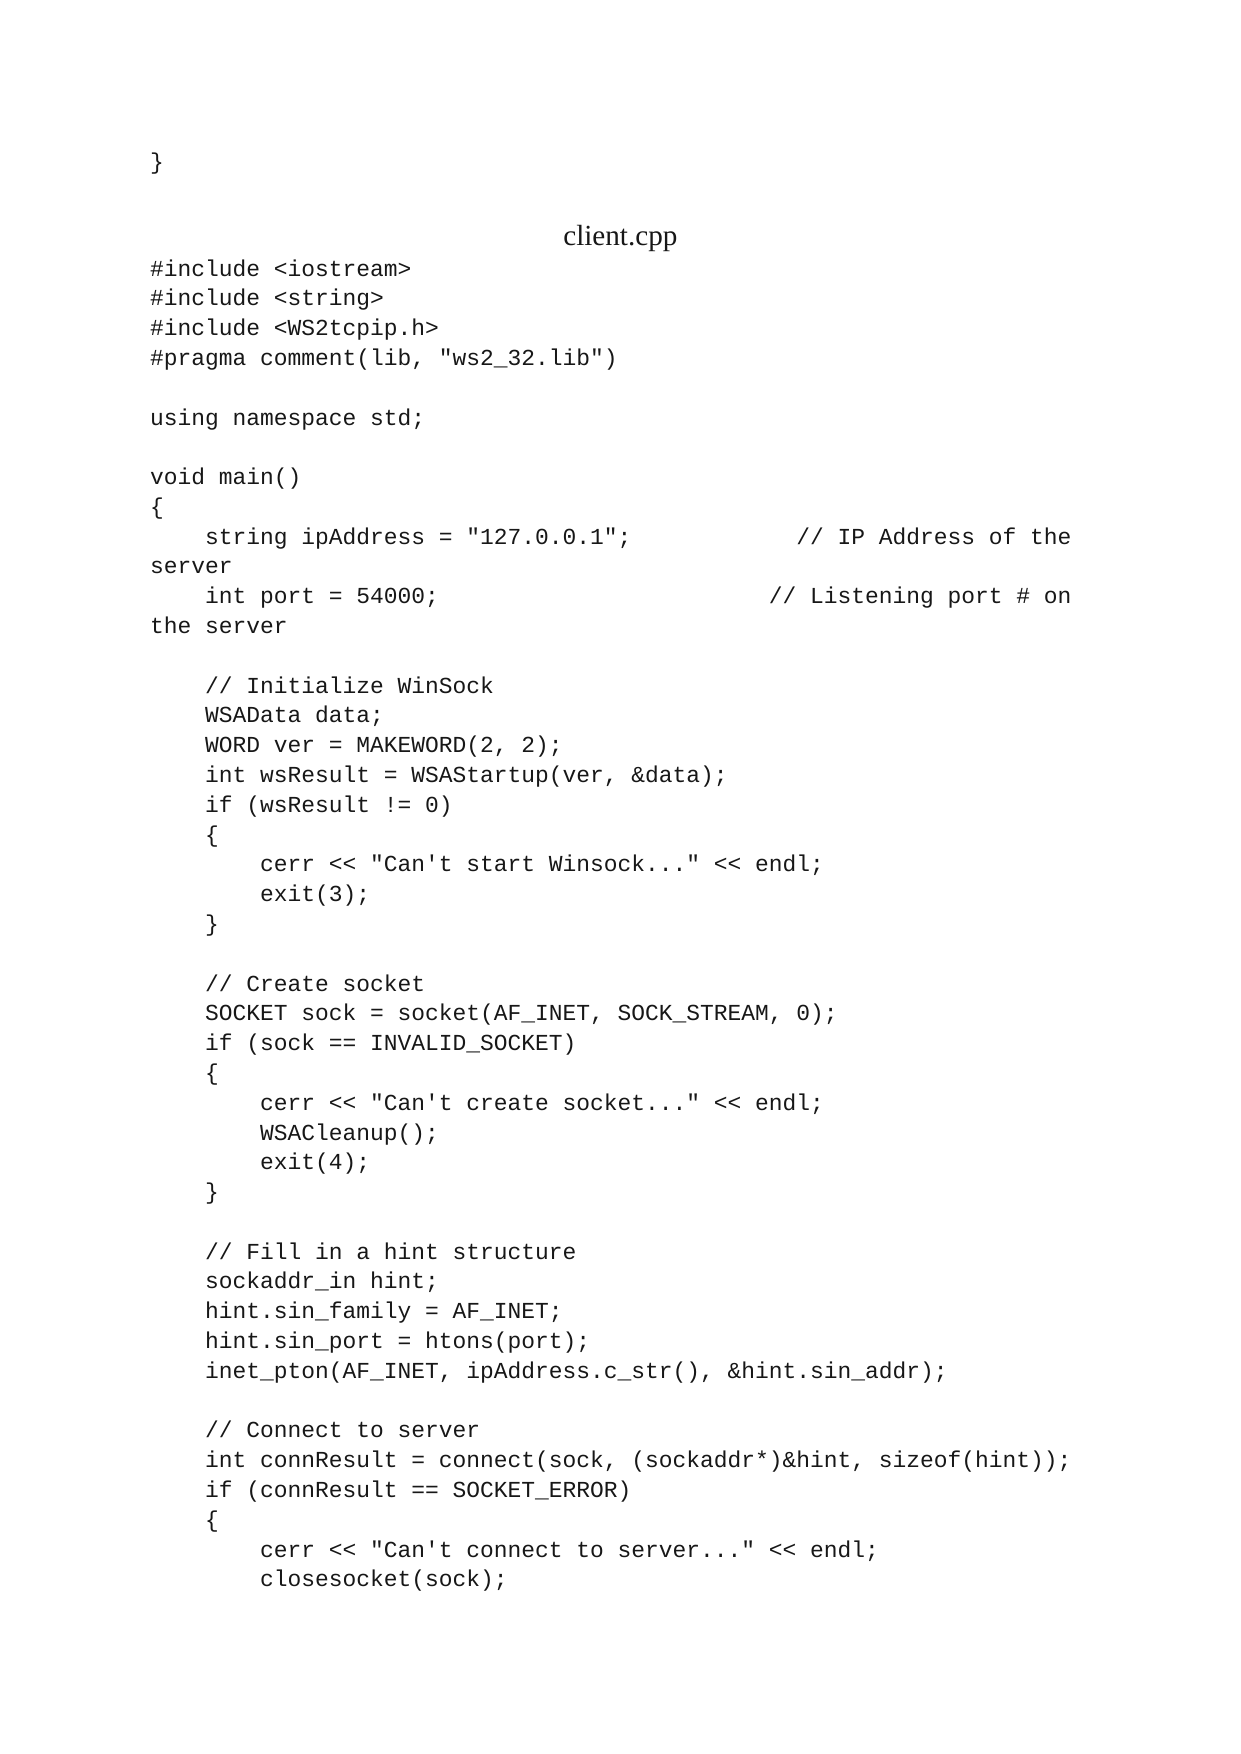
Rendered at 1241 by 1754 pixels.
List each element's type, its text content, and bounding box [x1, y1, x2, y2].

text sockaddr_in hint; [150, 1270, 1090, 1296]
text if (sock == INVALID_SOCKET) [150, 1031, 1090, 1057]
text WSAData data; [150, 704, 1090, 730]
text // Create socket [150, 972, 1090, 998]
text cerr << "Can't connect to server..." << endl; [150, 1538, 1090, 1564]
text if (wsResult != 0) [150, 793, 1090, 819]
text { [150, 1508, 1090, 1534]
text exit(4); [150, 1151, 1090, 1177]
text } [150, 1180, 1090, 1206]
text using namespace std; [150, 406, 1090, 432]
text #include <iostream> [150, 257, 1090, 283]
text client.cpp [150, 218, 1090, 252]
text { [150, 823, 1090, 849]
text { [150, 1061, 1090, 1087]
text #include <WS2tcpip.h> [150, 316, 1090, 342]
text WSACleanup(); [150, 1121, 1090, 1147]
text closesocket(sock); [150, 1568, 1090, 1594]
text #include <string> [150, 287, 1090, 313]
text } [150, 912, 1090, 938]
text hint.sin_family = AF_INET; [150, 1299, 1090, 1326]
text cerr << "Can't create socket..." << endl; [150, 1091, 1090, 1117]
text int port = 54000; // Listening port # on the server [150, 584, 1090, 640]
text #pragma comment(lib, "ws2_32.lib") [150, 346, 1090, 372]
text hint.sin_port = htons(port); [150, 1329, 1090, 1355]
text SOCKET sock = socket(AF_INET, SOCK_STREAM, 0); [150, 1002, 1090, 1028]
text cerr << "Can't start Winsock..." << endl; [150, 853, 1090, 879]
text WORD ver = MAKEWORD(2, 2); [150, 733, 1090, 759]
text void main() [150, 465, 1090, 491]
text int wsResult = WSAStartup(ver, &data); [150, 763, 1090, 789]
text string ipAddress = "127.0.0.1"; // IP Address of the server [150, 525, 1090, 581]
text exit(3); [150, 882, 1090, 908]
text // Connect to server [150, 1419, 1090, 1445]
text // Initialize WinSock [150, 674, 1090, 700]
text if (connResult == SOCKET_ERROR) [150, 1478, 1090, 1504]
text inet_pton(AF_INET, ipAddress.c_str(), &hint.sin_addr); [150, 1359, 1090, 1385]
text } [150, 150, 1090, 176]
text // Fill in a hint structure [150, 1240, 1090, 1266]
text int connResult = connect(sock, (sockaddr*)&hint, sizeof(hint)); [150, 1448, 1090, 1474]
text { [150, 495, 1090, 521]
